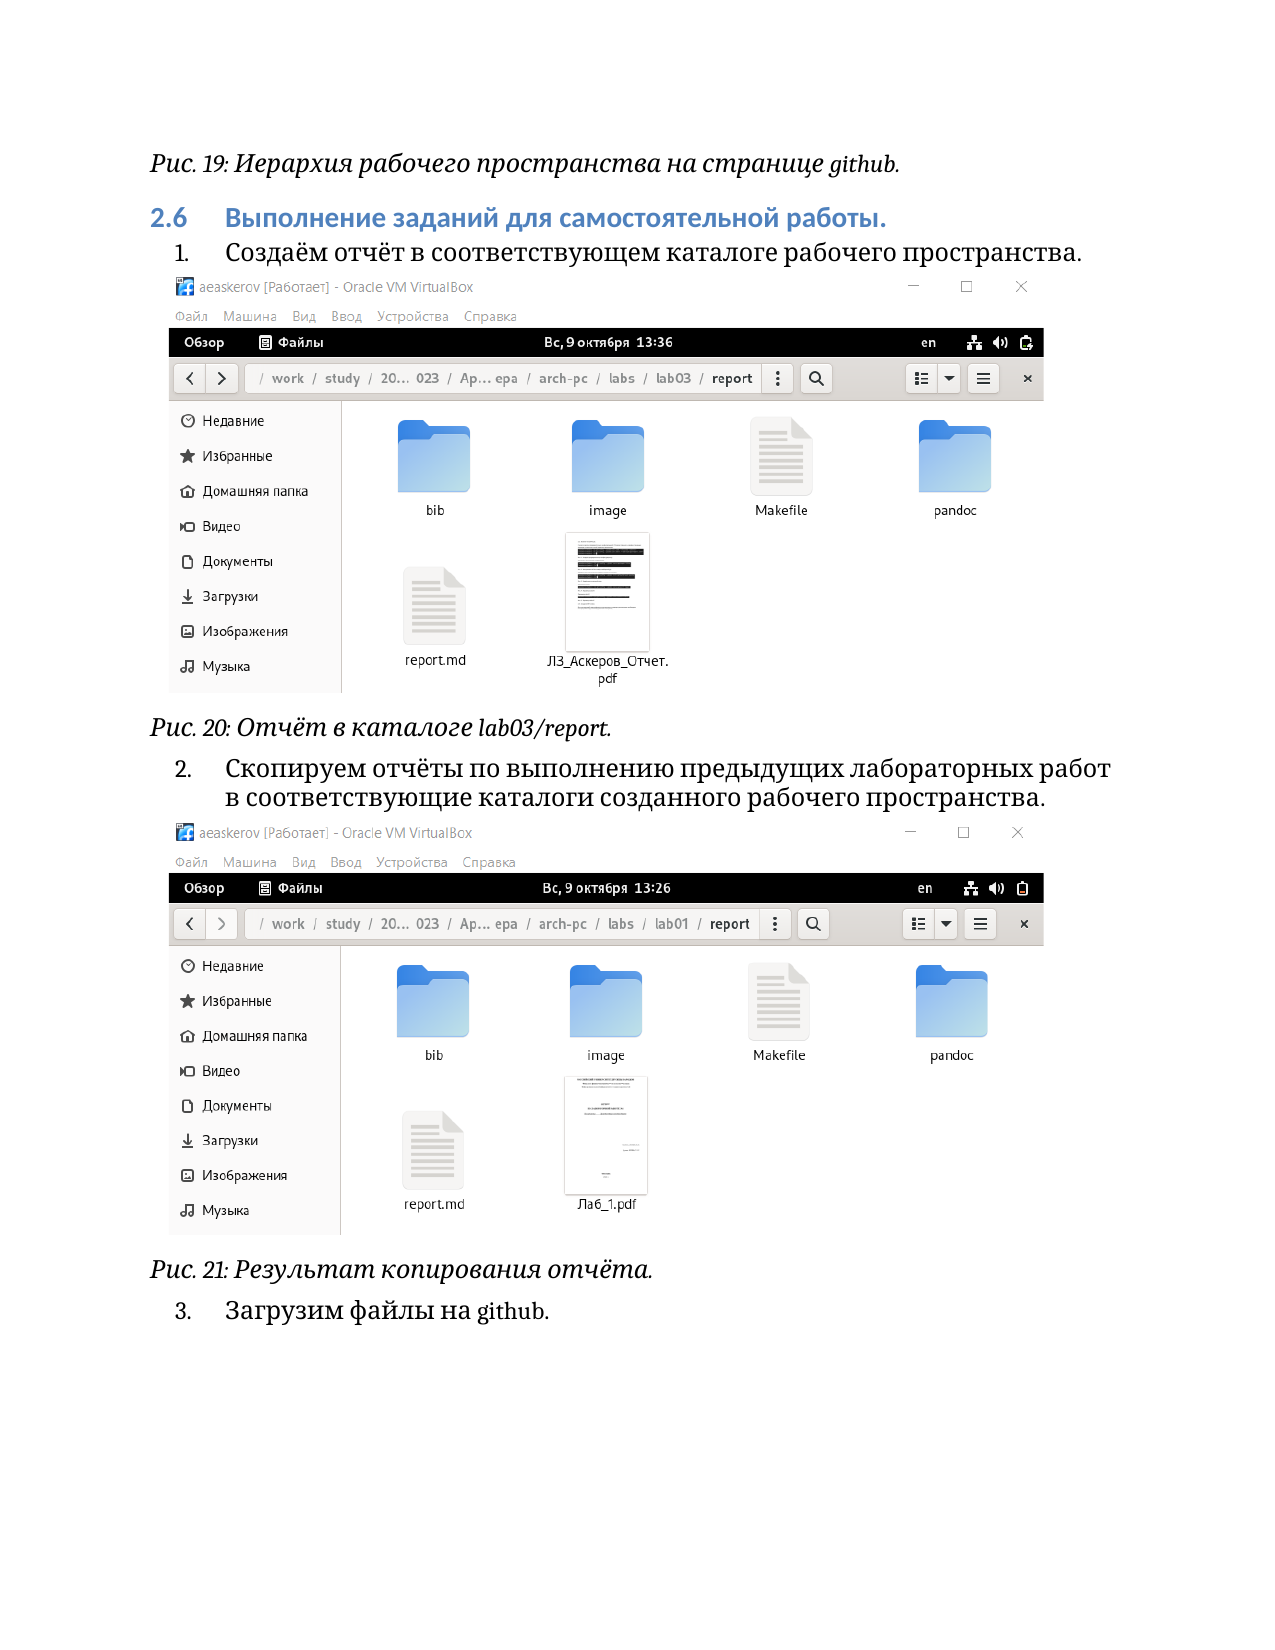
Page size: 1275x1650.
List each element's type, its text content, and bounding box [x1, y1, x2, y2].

subtitle 2.6 Выполнение заданий для самостоятельной работы. [150, 199, 1125, 235]
list Скопируем отчёты по выполнению предыдущих лабораторных работ в соответствующие каталоги созданного рабочего пространства. [175, 755, 1125, 812]
picture [168, 816, 1044, 1235]
list Загрузим файлы на github. [175, 1297, 1125, 1326]
text Рис. 20: Отчёт в каталоге lab03/report. [150, 714, 1125, 742]
list Создаём отчёт в соответствующем каталоге рабочего пространства. [175, 239, 1125, 268]
text Рис. 21: Результат копирования отчёта. [150, 1256, 1125, 1284]
text Рис. 19: Иерархия рабочего пространства на странице github. [150, 150, 1125, 179]
picture [168, 271, 1044, 693]
